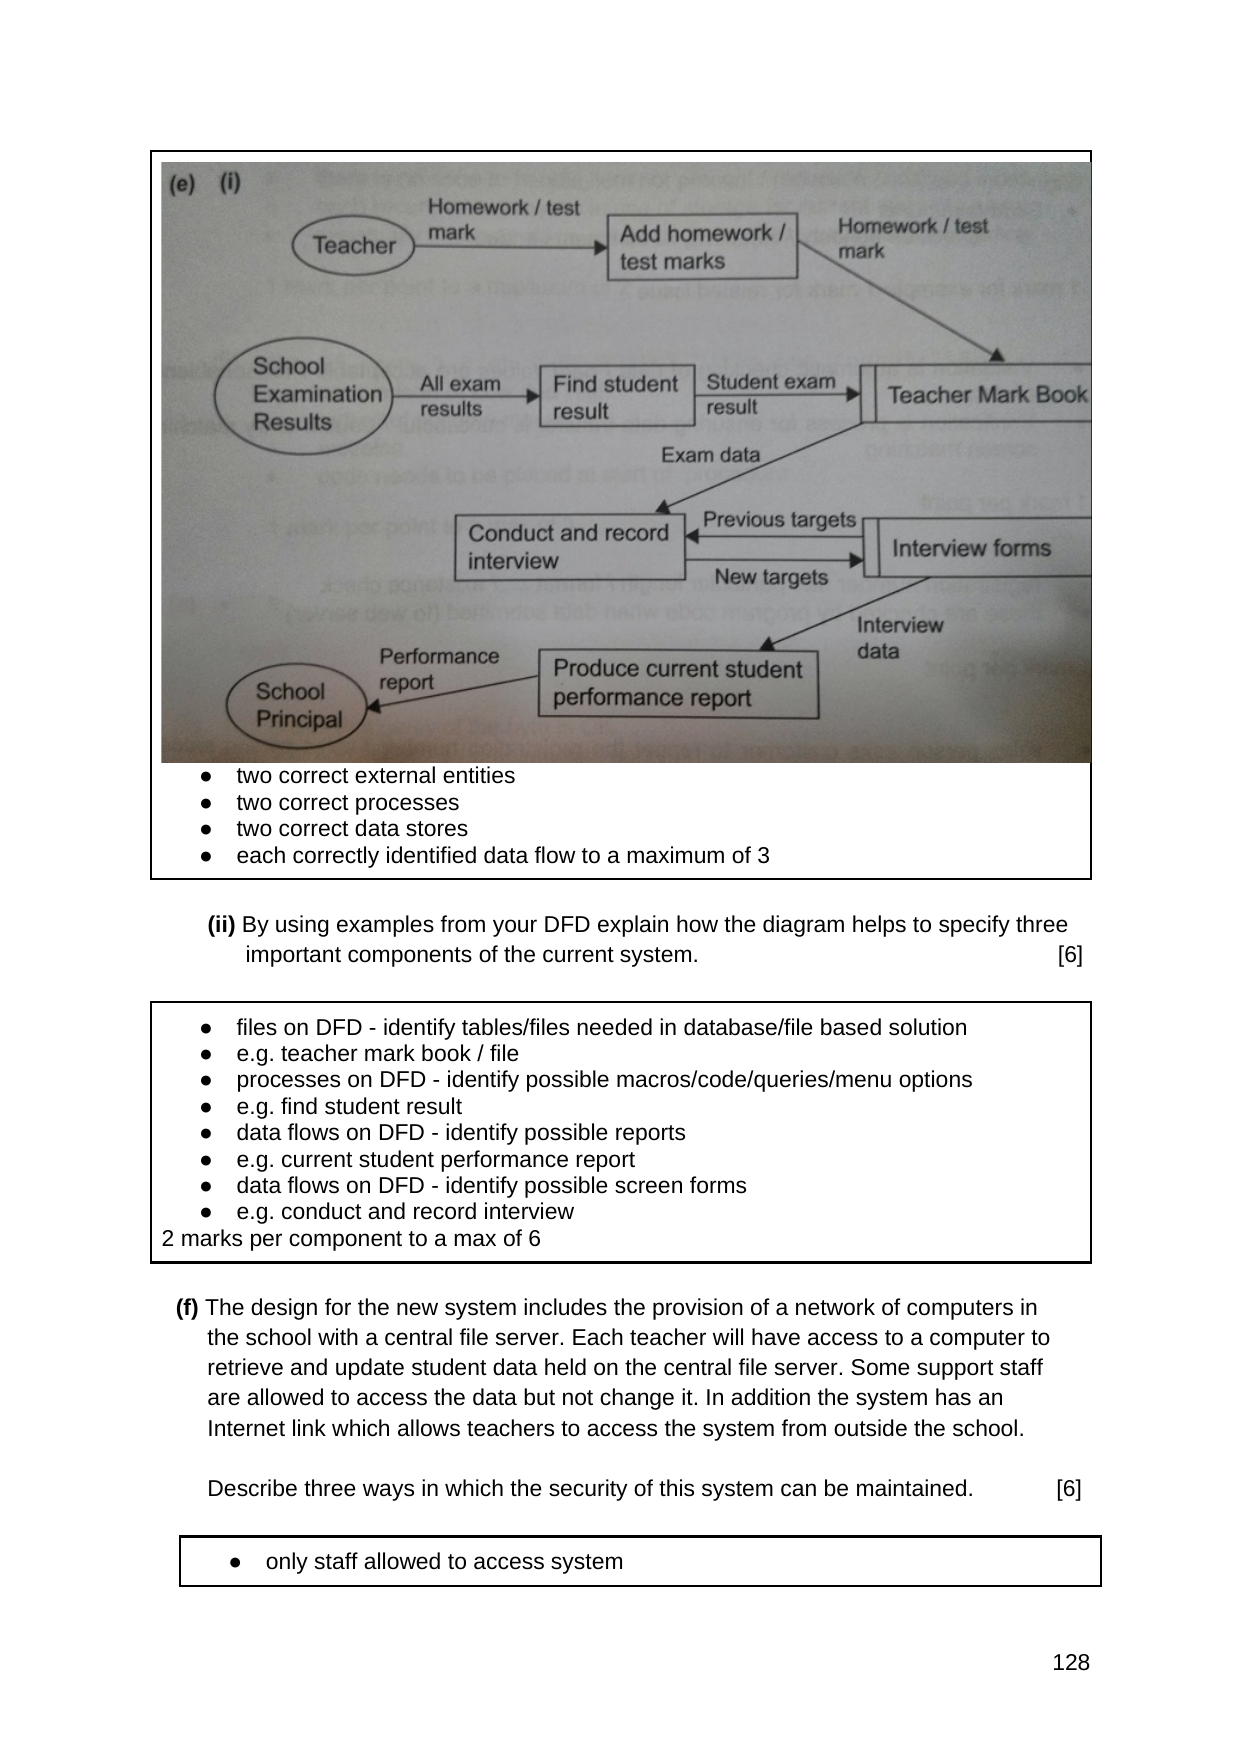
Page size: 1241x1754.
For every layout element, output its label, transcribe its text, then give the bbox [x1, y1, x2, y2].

text (f) The design for the new system includes the provision of a network of computers in the school with a central file server. Each teacher will have access to a computer to retrieve and update student data held on the central file server. Some support staff are allowed to access the data but not change it. In addition the system has an Internet link which allows teachers to access the system from outside the school. [150, 1294, 1090, 1441]
picture [161, 162, 1092, 763]
table_header two correct external entities two correct processes two correct data stores each correctly identified data flow to a maximum of 3 [152, 152, 1090, 878]
text Describe three ways in which the security of this system can be maintained. [6] [150, 1475, 1090, 1501]
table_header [181, 1538, 1100, 1584]
text (ii) By using examples from your DFD explain how the diagram helps to specify three important components of the current system. [6] [150, 911, 1090, 967]
table_header files on DFD - identify tables/files needed in database/file based solution e.g. teacher mark book / file processes on DFD - identify possible macros/code/queries/menu options e.g. find student result data flows on DFD - identify possible reports e.g. current student performance report data flows on DFD - identify possible screen forms e.g. conduct and record interview 2 marks per component to a max of 6 [152, 1003, 1090, 1261]
